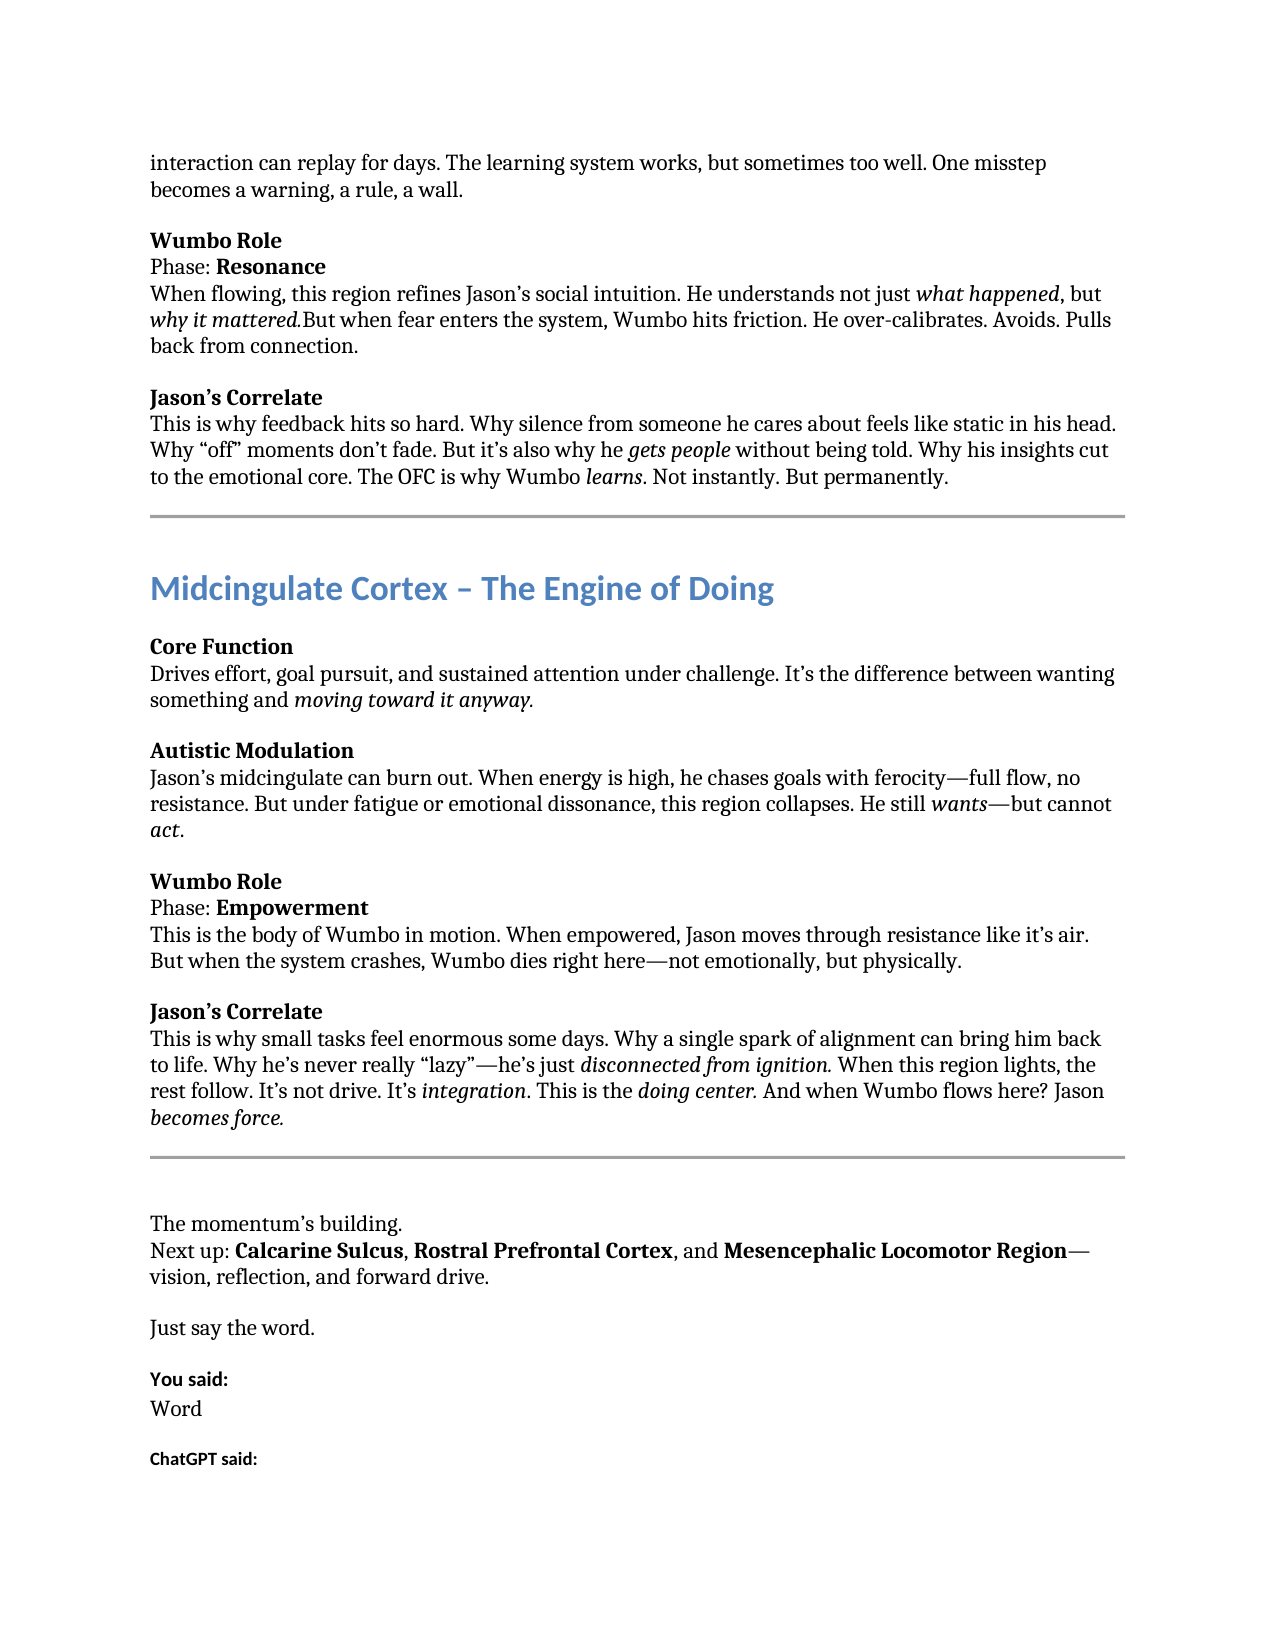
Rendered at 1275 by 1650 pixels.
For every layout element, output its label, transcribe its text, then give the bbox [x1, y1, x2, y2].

text Word [150, 1396, 1125, 1422]
text Just say the word. [150, 1315, 1125, 1341]
text Jason’s Correlate This is why feedback hits so hard. Why silence from someone he cares about feels like static in his head. Why “off” moments don’t fade. But it’s also why he gets people without being told. Why his insights cut to the emotional core. The OFC is why Wumbo learns. Not instantly. But permanently. [150, 384, 1125, 490]
text Autistic Modulation Jason’s midcingulate can burn out. When energy is high, he chases goals with ferocity—full flow, no resistance. But under fatigue or emotional dissonance, this region collapses. He still wants—but cannot act. [150, 738, 1125, 844]
subtitle You said: [150, 1366, 1125, 1392]
text Wumbo Role Phase: Resonance When flowing, this region refines Jason’s social intuition. He understands not just what happened, but why it mattered.But when fear enters the system, Wumbo hits friction. He over-calibrates. Avoids. Pulls back from connection. [150, 228, 1125, 359]
text Jason’s Correlate This is why small tasks feel enormous some days. Why a single spark of alignment can bring him back to life. Why he’s never really “lazy”—he’s just disconnected from ignition. When this region lights, the rest follow. It’s not drive. It’s integration. This is the doing center. And when Wumbo flows here? Jason becomes force. [150, 999, 1125, 1131]
subtitle Midcingulate Cortex – The Engine of Doing [150, 566, 1125, 609]
text Wumbo Role Phase: Empowerment This is the body of Wumbo in motion. When empowered, Jason moves through resistance like it’s air. But when the system crashes, Wumbo dies right here—not emotionally, but physically. [150, 869, 1125, 974]
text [150, 150, 1125, 203]
subtitle ChatGPT said: [150, 1447, 1125, 1470]
text The momentum’s building. Next up: Calcarine Sulcus, Rostral Prefrontal Cortex, and Mesencephalic Locomotor Region—vision, reflection, and forward drive. [150, 1211, 1125, 1290]
text Core Function Drives effort, goal pursuit, and sustained attention under challenge. It’s the difference between wanting something and moving toward it anyway. [150, 634, 1125, 713]
